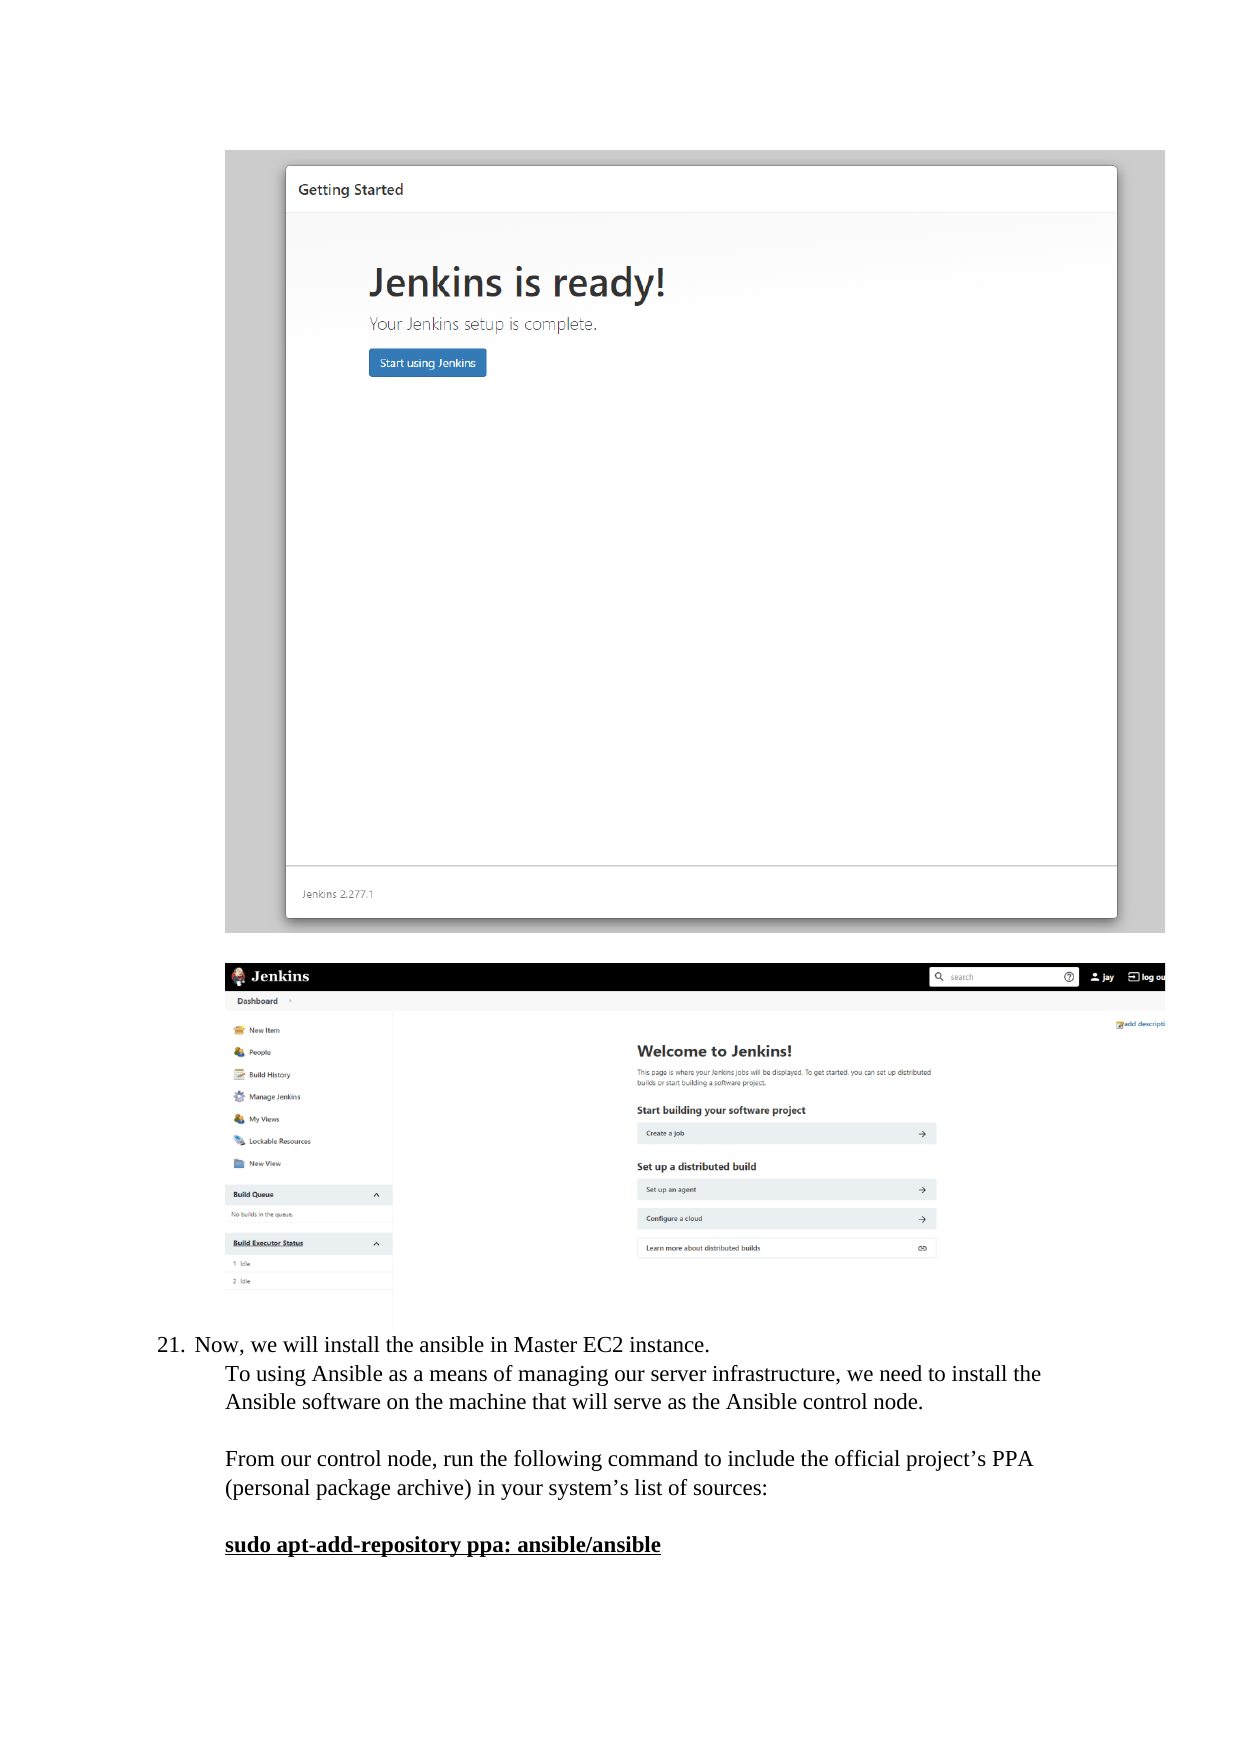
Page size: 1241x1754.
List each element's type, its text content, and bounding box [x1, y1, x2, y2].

picture [225, 150, 1166, 933]
list To using Ansible as a means of managing our server infrastructure, we need to install the Ansible software on the machine that will serve as the Ansible control node. [225, 1360, 1090, 1415]
picture [225, 963, 1166, 1330]
list sudo apt-add-repository ppa: ansible/ansible [225, 1531, 1090, 1557]
list Now, we will install the ansible in Master EC2 instance. [157, 1332, 1090, 1358]
list From our control node, run the following command to include the official project’s PPA (personal package archive) in your system’s list of sources: [225, 1445, 1090, 1500]
